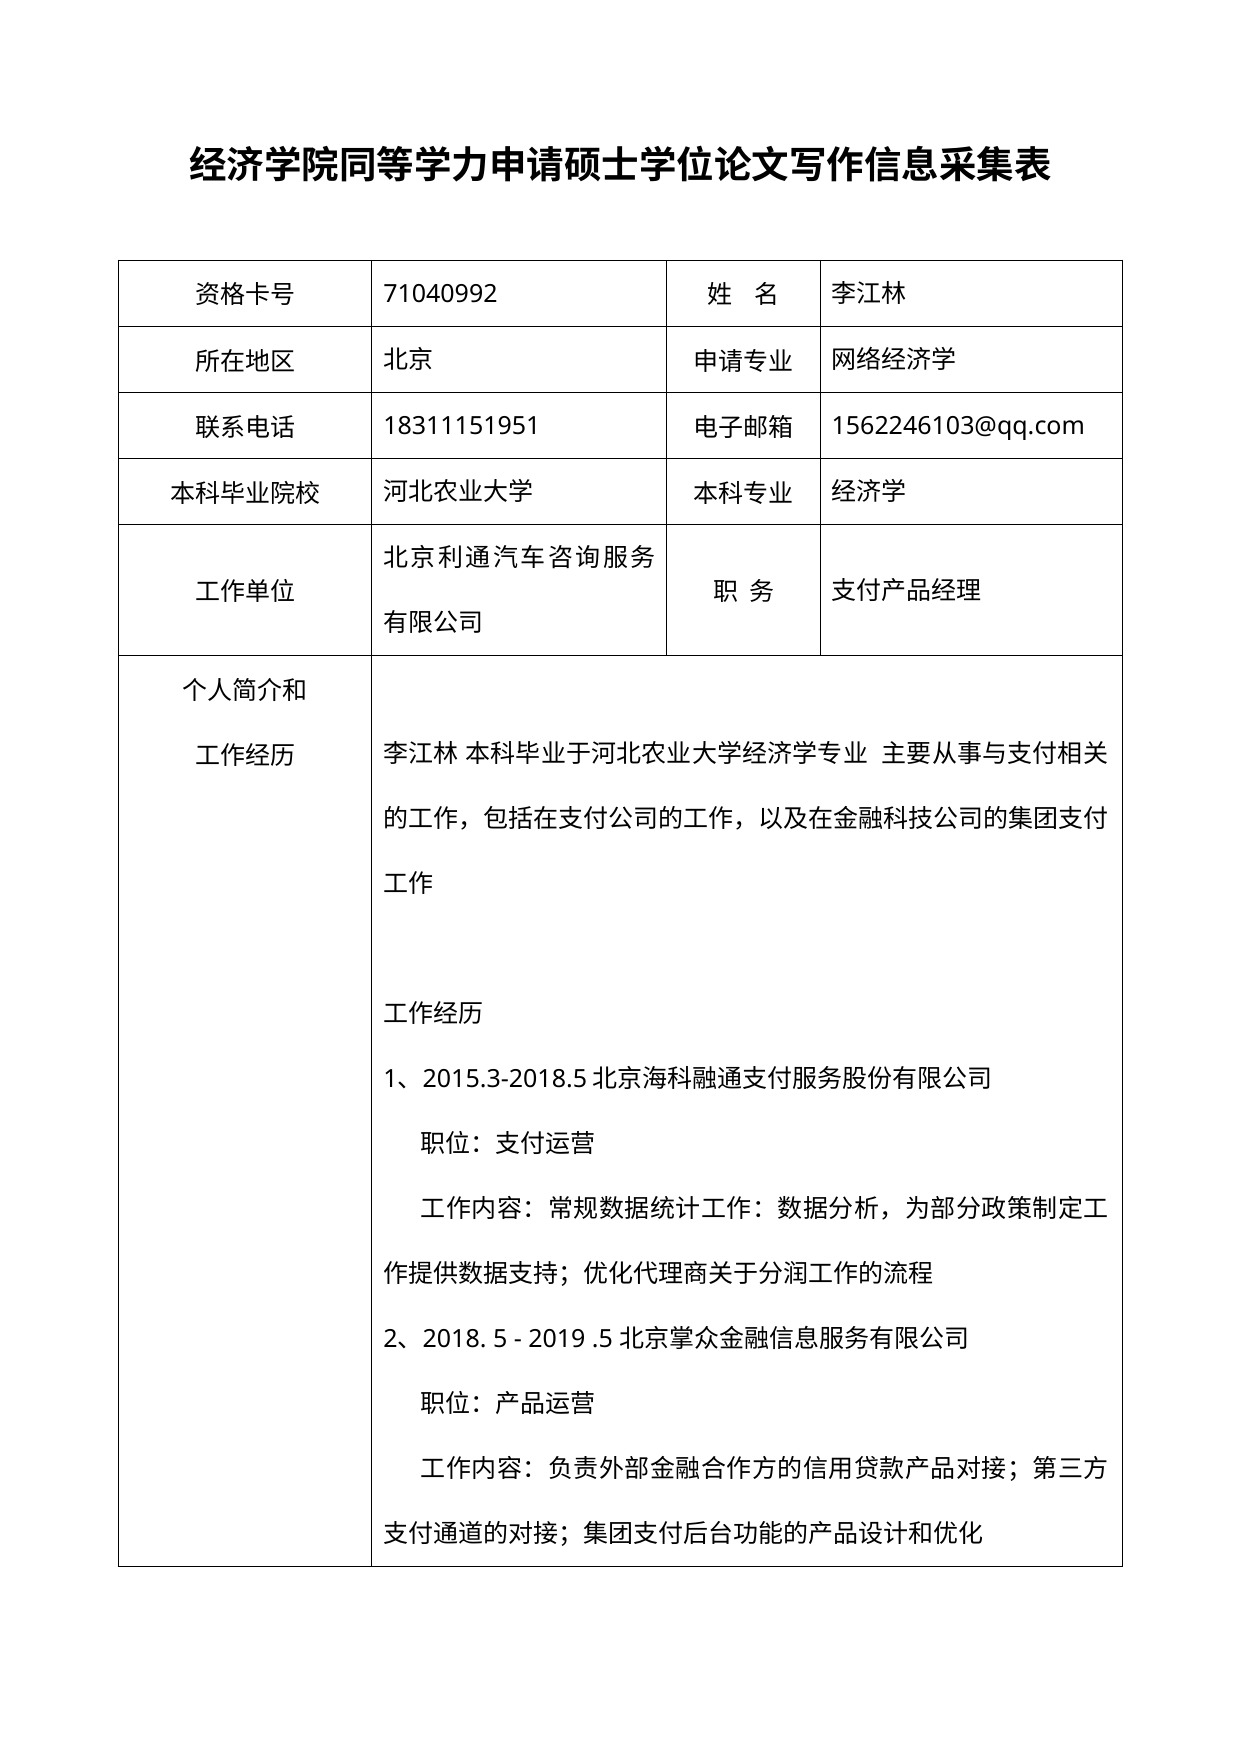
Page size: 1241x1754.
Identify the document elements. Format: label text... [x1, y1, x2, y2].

table_cell 工作单位 [119, 525, 371, 655]
text 经济学院同等学力申请硕士学位论文写作信息采集表 [118, 129, 1122, 194]
table_cell 个人简介和 工作经历 [119, 656, 371, 1566]
table_cell 申请专业 [667, 327, 820, 392]
table_cell 支付产品经理 [821, 525, 1122, 655]
table_header 资格卡号 [119, 261, 371, 326]
table_header 姓 名 [667, 261, 820, 326]
table_cell 经济学 [821, 459, 1122, 524]
table_cell 职 务 [667, 525, 820, 655]
table_cell 河北农业大学 [372, 459, 666, 524]
table_cell 18311151951 [372, 393, 666, 458]
table_cell 1562246103@qq.com [821, 393, 1122, 458]
table_cell 联系电话 [119, 393, 371, 458]
table_cell 本科毕业院校 [119, 459, 371, 524]
table_header 71040992 [372, 261, 666, 326]
table_cell 所在地区 [119, 327, 371, 392]
table_cell 网络经济学 [821, 327, 1122, 392]
table_header 李江林 [821, 261, 1122, 326]
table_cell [372, 656, 1122, 1566]
table_cell 北京 [372, 327, 666, 392]
table_cell 本科专业 [667, 459, 820, 524]
table_cell 北京利通汽车咨询服务有限公司 [372, 525, 666, 655]
table_cell 电子邮箱 [667, 393, 820, 458]
